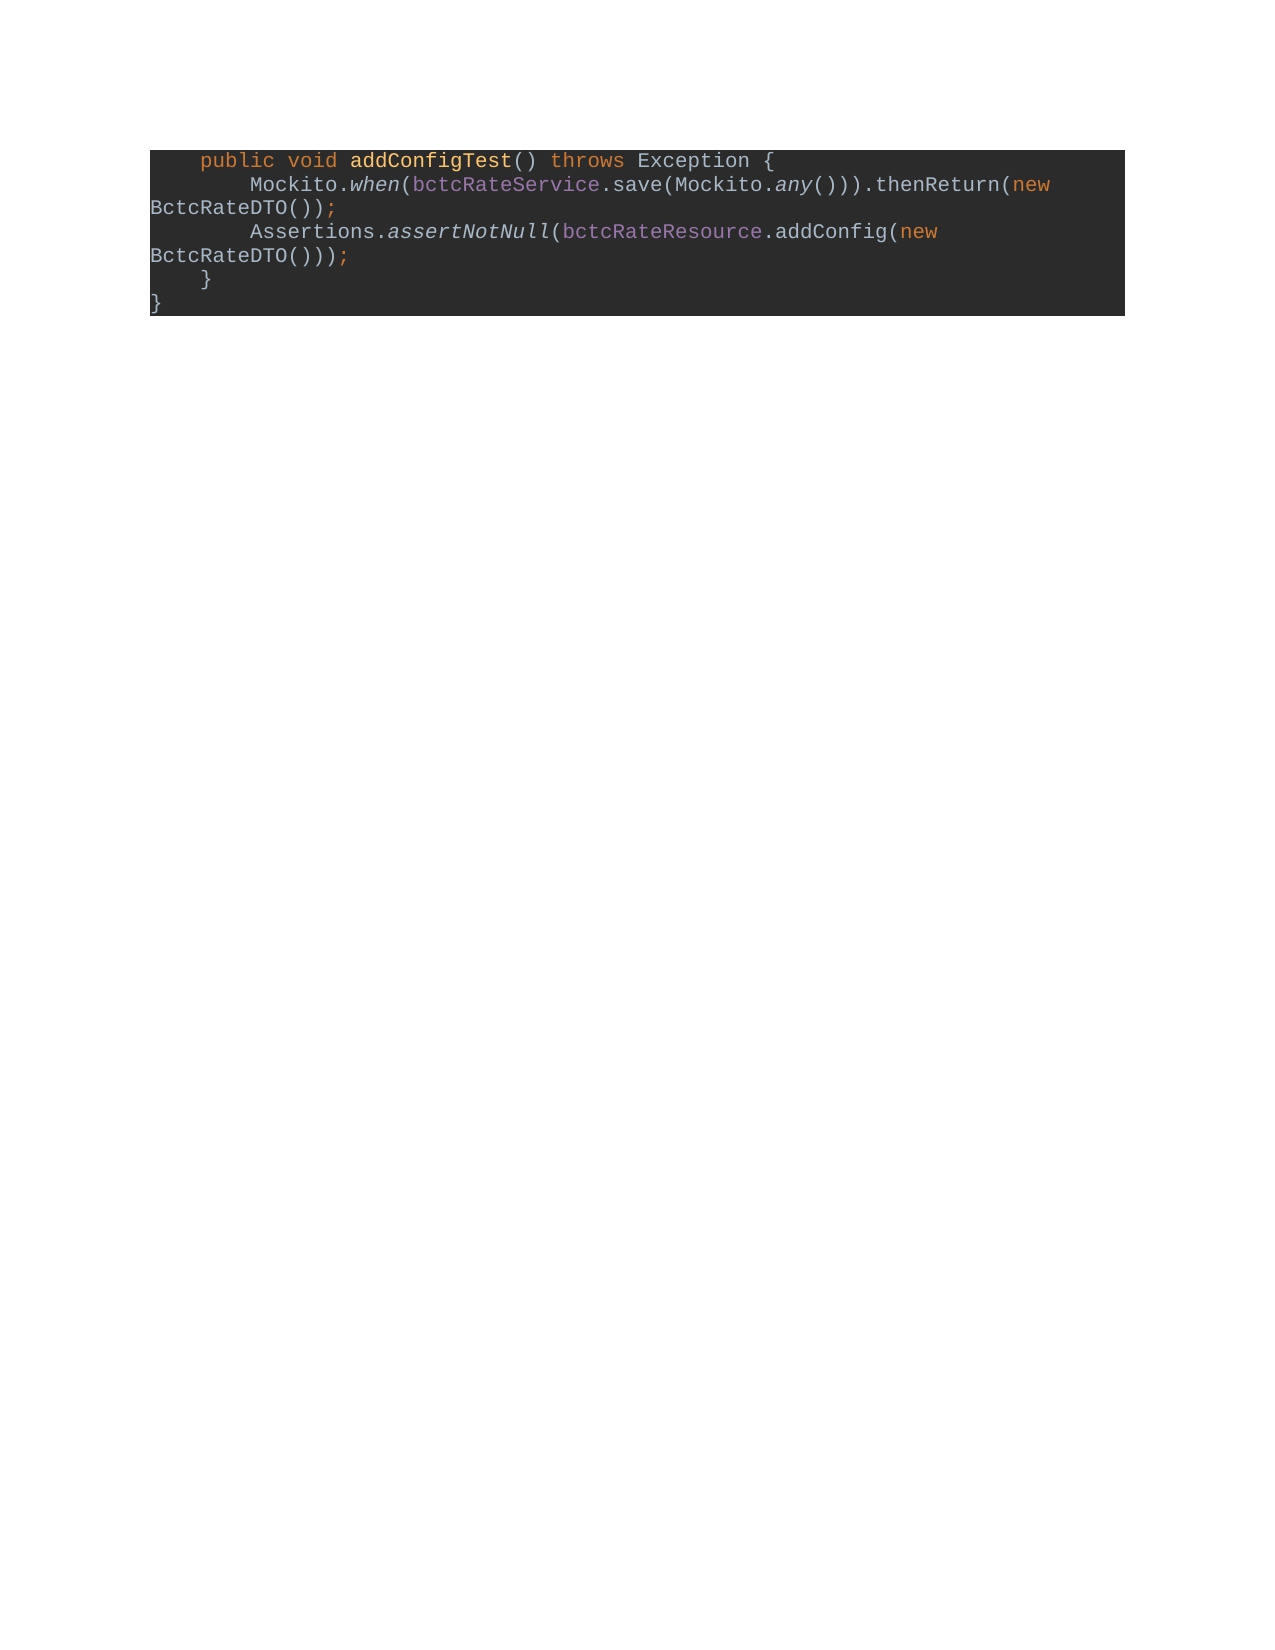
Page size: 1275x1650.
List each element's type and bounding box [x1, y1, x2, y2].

text [150, 150, 1125, 316]
